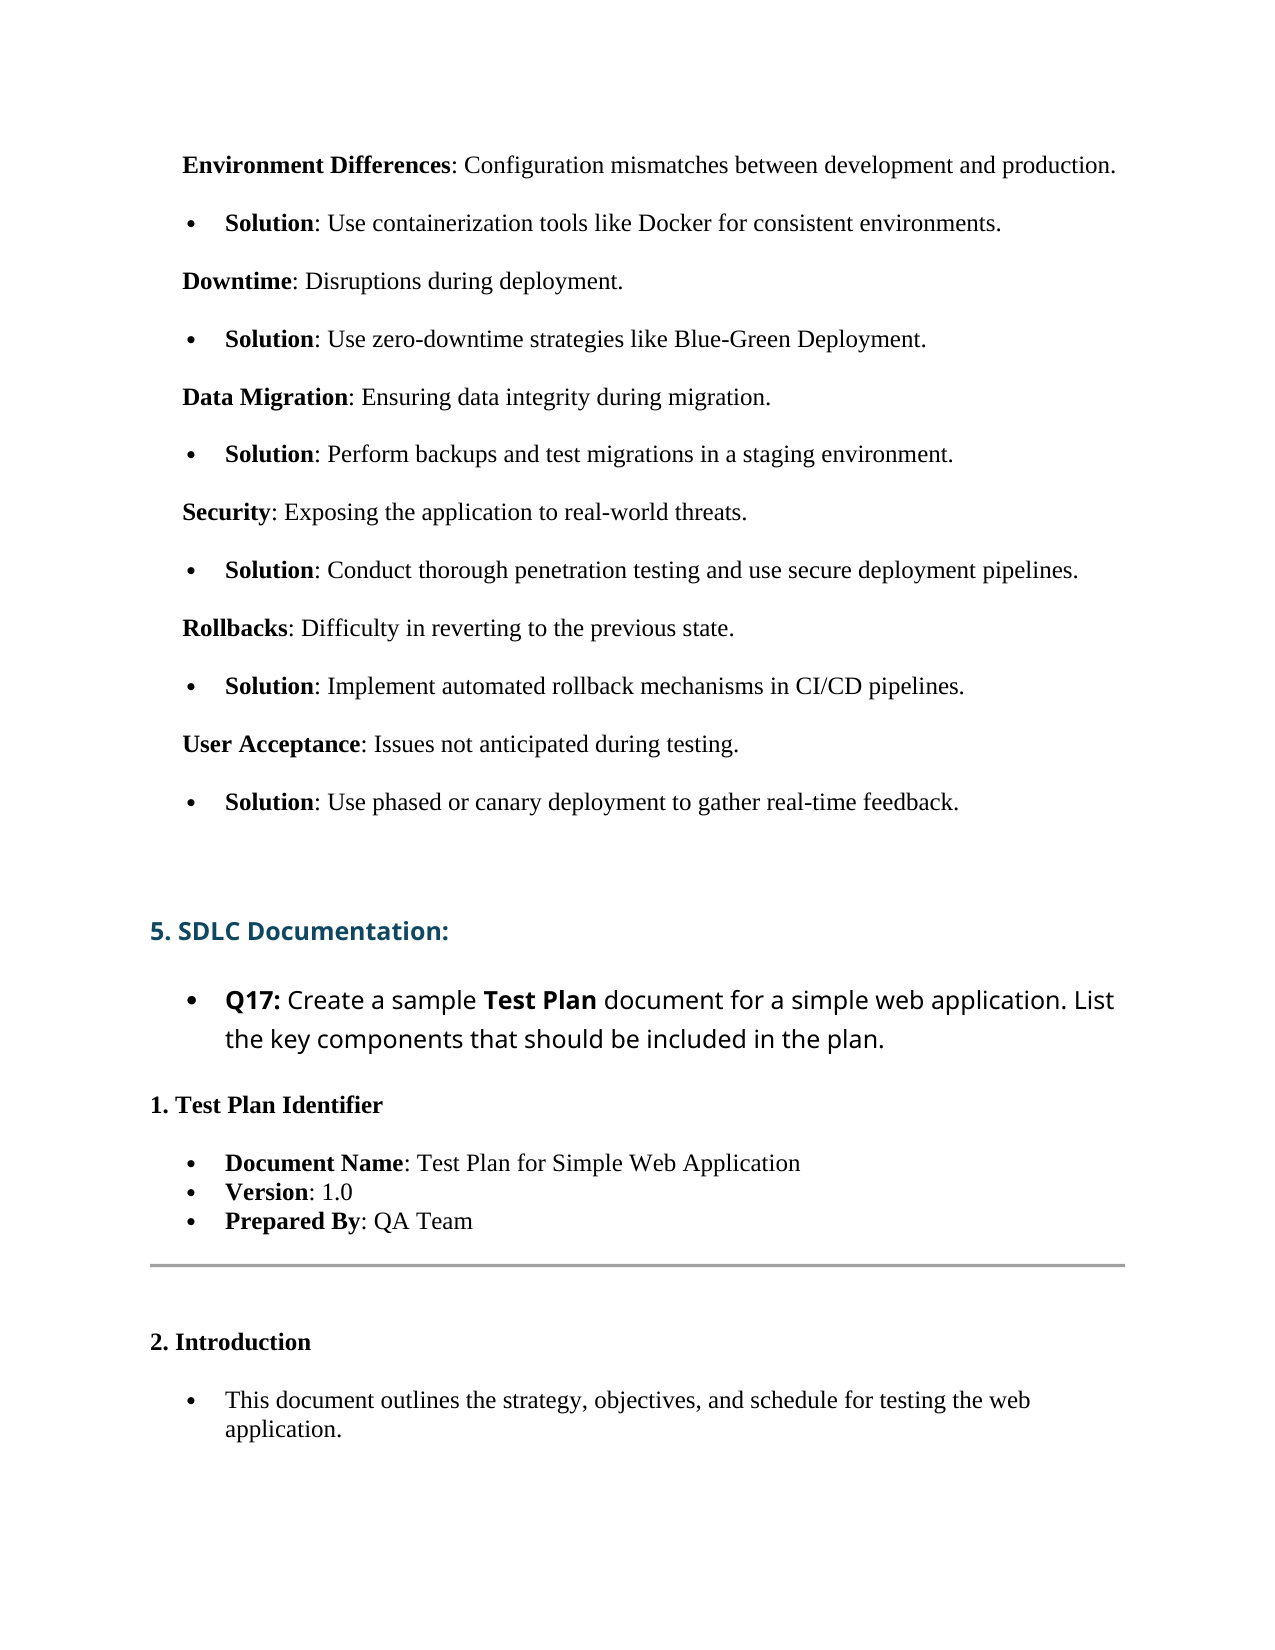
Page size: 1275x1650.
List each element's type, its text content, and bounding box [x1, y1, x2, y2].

list Solution: Use containerization tools like Docker for consistent environments. [187, 208, 1125, 237]
list Solution: Use zero-downtime strategies like Blue-Green Deployment. [187, 324, 1125, 352]
text  Environment Differences: Configuration mismatches between development and production. [150, 150, 1125, 179]
list This document outlines the strategy, objectives, and schedule for testing the web application. [187, 1385, 1125, 1443]
text 2. Introduction [150, 1327, 1125, 1356]
list Solution: Use phased or canary deployment to gather real-time feedback. [187, 787, 1125, 816]
subtitle 5. SDLC Documentation: [150, 914, 1125, 948]
text  User Acceptance: Issues not anticipated during testing. [150, 729, 1125, 758]
text  Security: Exposing the application to real-world threats. [150, 497, 1125, 526]
list Document Name: Test Plan for Simple Web Application [187, 1148, 1125, 1177]
list Prepared By: QA Team [187, 1206, 1125, 1235]
text  Rollbacks: Difficulty in reverting to the previous state. [150, 613, 1125, 642]
text  Downtime: Disruptions during deployment. [150, 266, 1125, 294]
text  Data Migration: Ensuring data integrity during migration. [150, 382, 1125, 410]
list Solution: Conduct thorough penetration testing and use secure deployment pipelines. [187, 555, 1125, 584]
text 1. Test Plan Identifier [150, 1091, 1125, 1119]
list Solution: Perform backups and test migrations in a staging environment. [187, 439, 1125, 468]
list Version: 1.0 [187, 1177, 1125, 1206]
list Solution: Implement automated rollback mechanisms in CI/CD pipelines. [187, 671, 1125, 700]
list Q17: Create a sample Test Plan document for a simple web application. List the key components that should be included in the plan. [187, 982, 1125, 1056]
